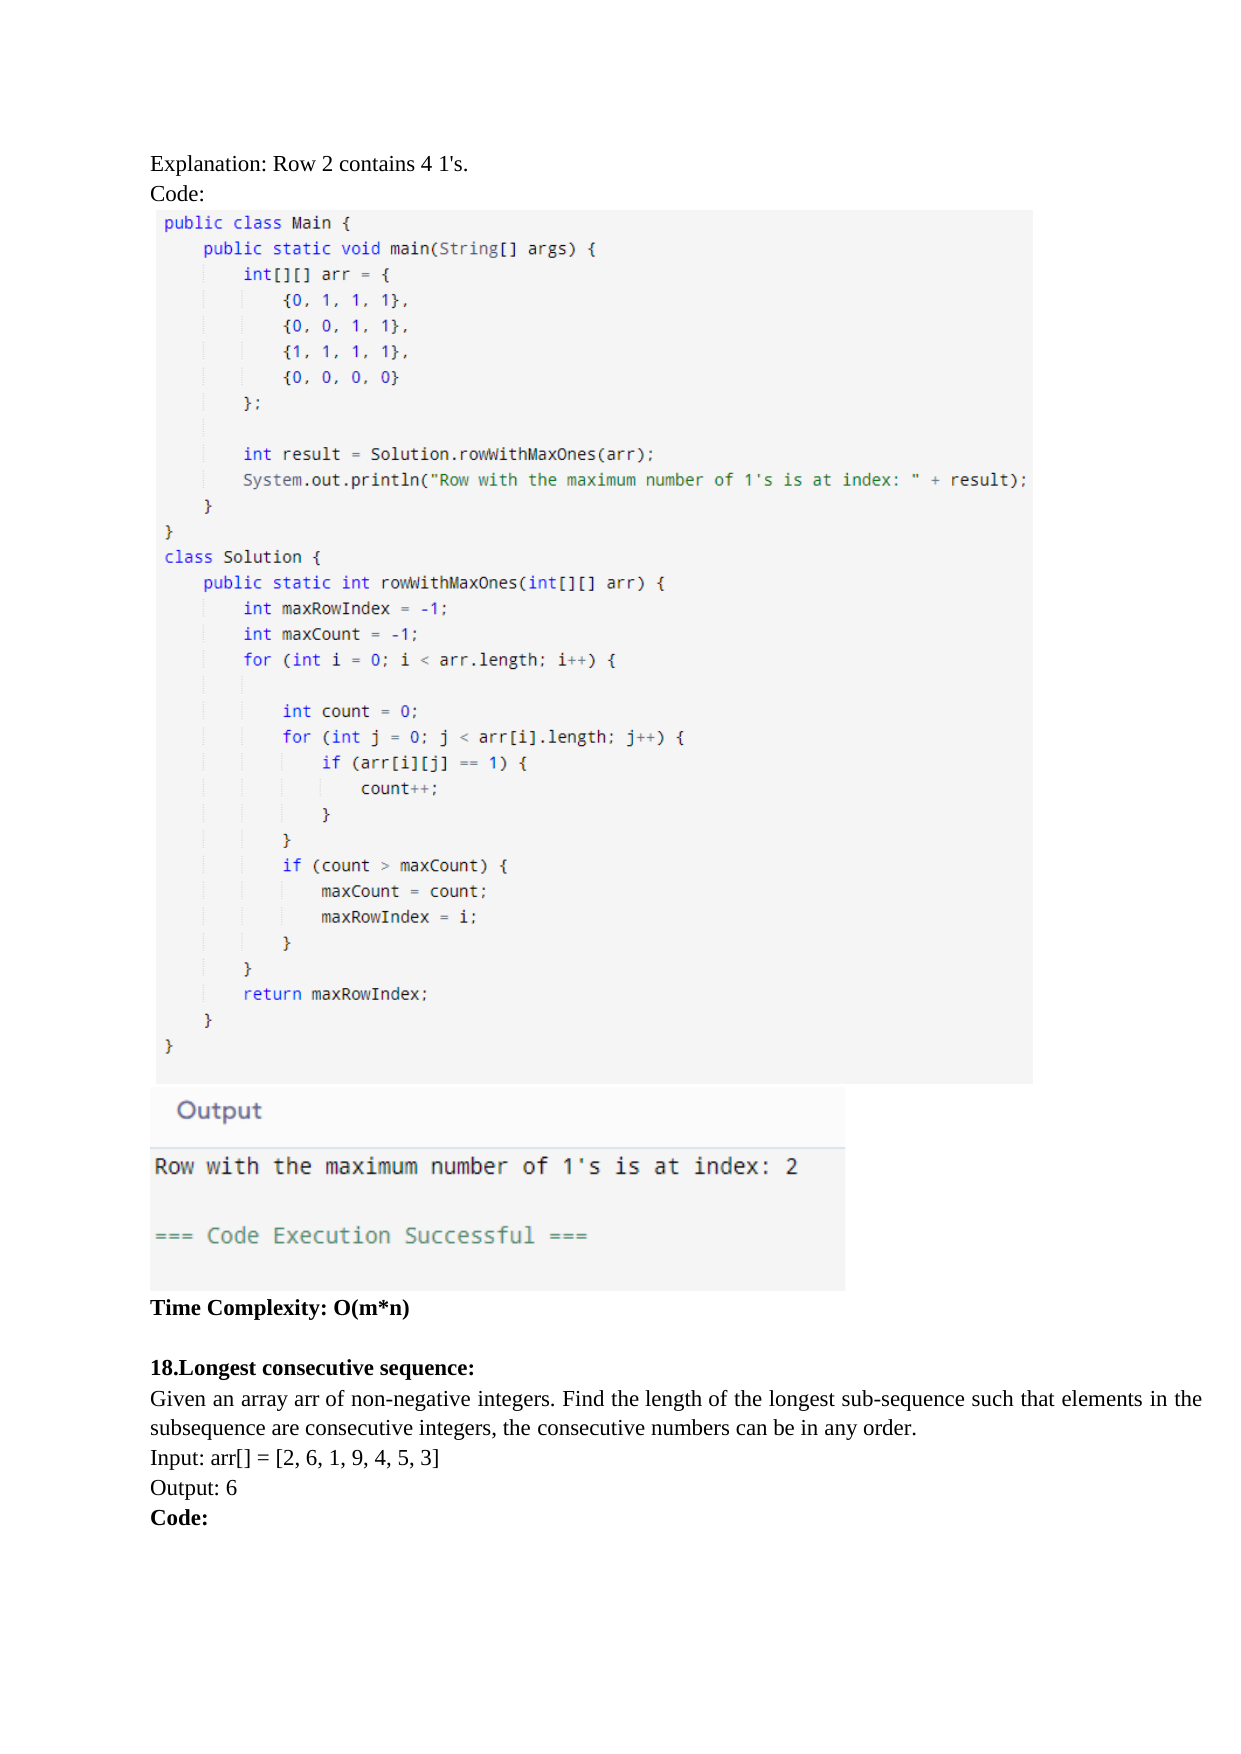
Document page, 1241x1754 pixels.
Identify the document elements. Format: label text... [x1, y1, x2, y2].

text Given an array arr of non-negative integers. Find the length of the longest sub-sequence such that elements in the subsequence are consecutive integers, the consecutive numbers can be in any order. [150, 1384, 1203, 1440]
text Explanation: Row 2 contains 4 1's. [150, 150, 1203, 176]
text Input: arr[] = [2, 6, 1, 9, 4, 5, 3] [150, 1444, 1203, 1470]
picture [150, 1087, 846, 1291]
picture [155, 210, 1033, 1084]
text Code: [150, 1504, 1203, 1531]
text Time Complexity: O(m*n) [150, 1294, 1203, 1320]
text Output: 6 [150, 1474, 1203, 1501]
text Code: [150, 180, 1203, 207]
text 18.Longest consecutive sequence: [150, 1354, 1203, 1381]
